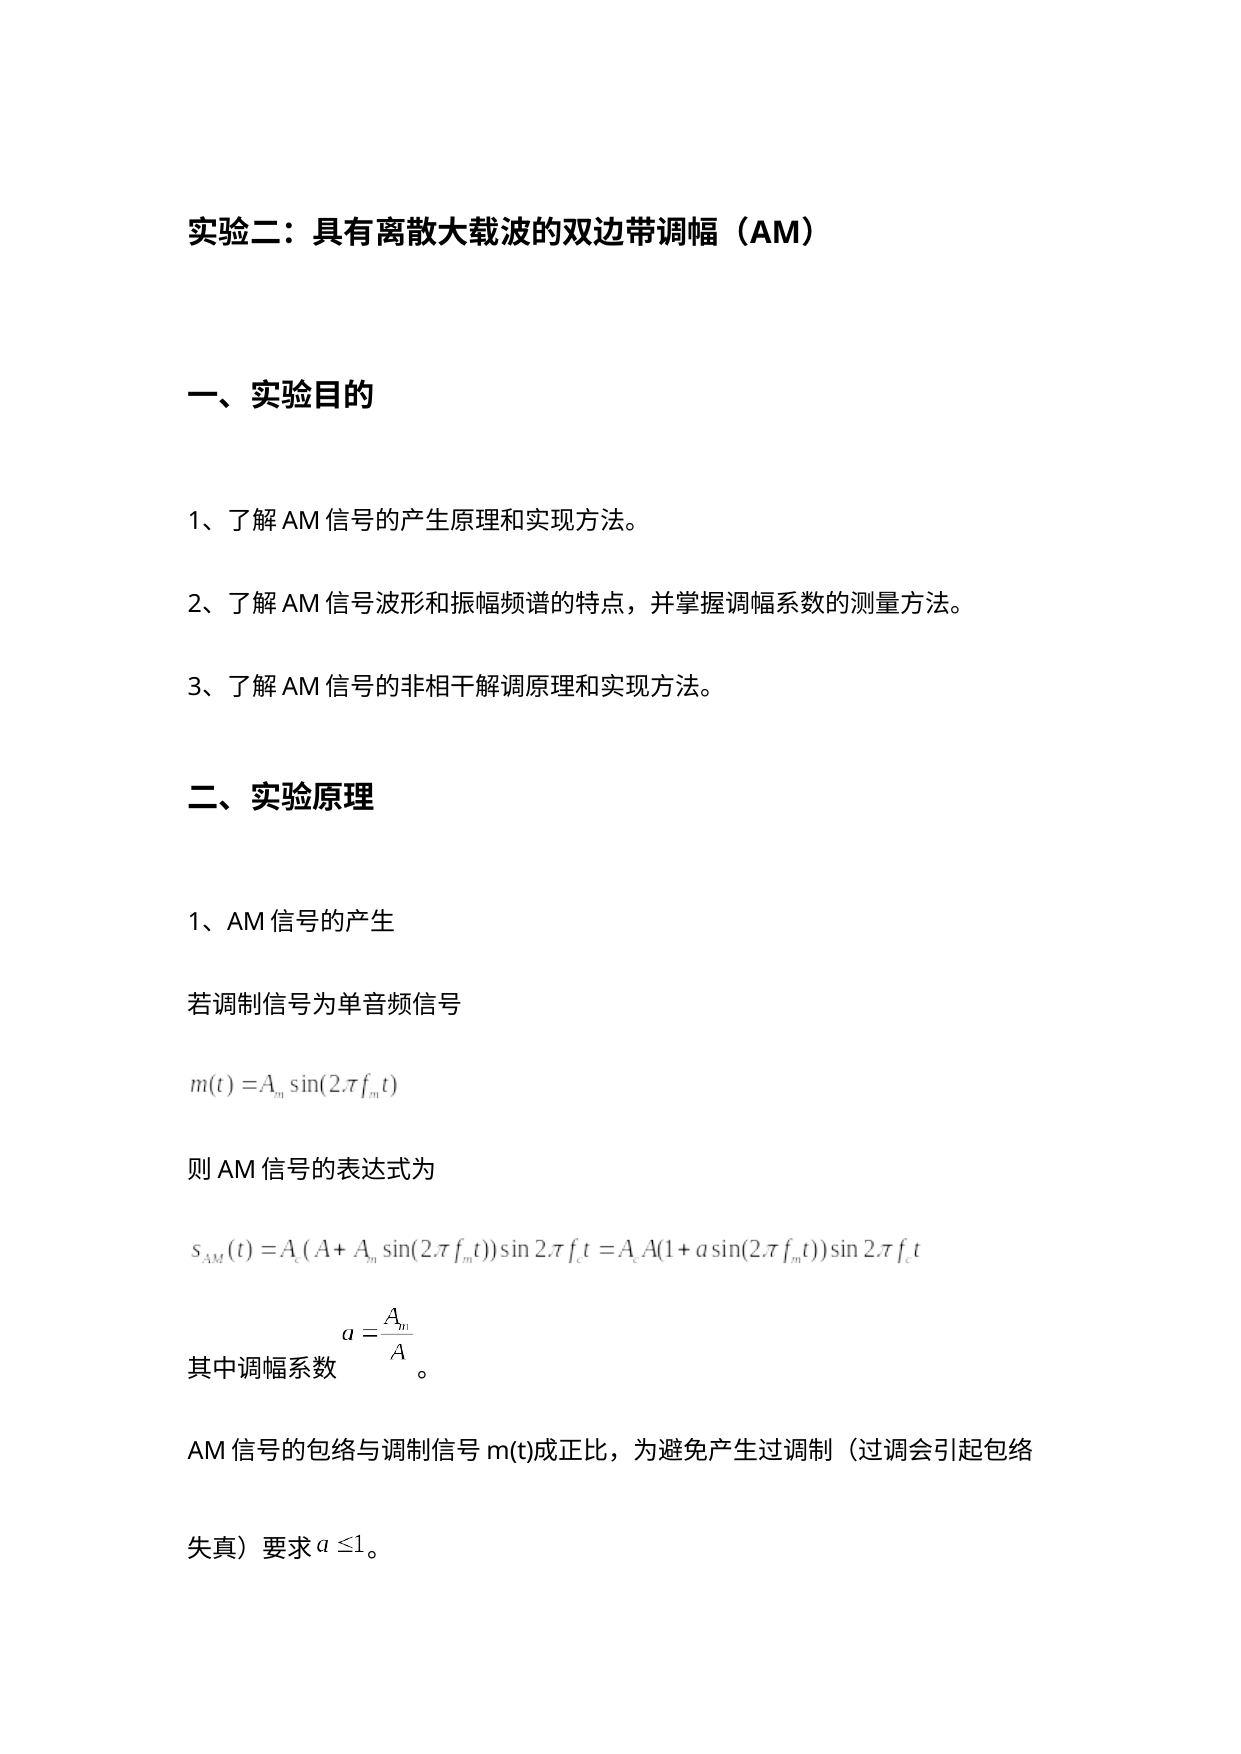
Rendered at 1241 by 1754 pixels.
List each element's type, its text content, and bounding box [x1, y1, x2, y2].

subtitle 二、实验原理 [187, 762, 1053, 827]
text 则AM信号的表达式为 [187, 1135, 1053, 1200]
text 1、AM信号的产生 [187, 887, 1053, 952]
text 1、了解AM信号的产生原理和实现方法。 [187, 486, 1053, 551]
subtitle 实验二：具有离散大载波的双边带调幅（AM） [187, 197, 1053, 262]
subtitle 一、实验目的 [187, 361, 1053, 426]
text 若调制信号为单音频信号 [187, 970, 1053, 1035]
text 其中调幅系数。 [187, 1301, 1053, 1398]
text AM信号的包络与调制信号m(t)成正比，为避免产生过调制（过调会引起包络失真）要求。 [187, 1416, 1053, 1579]
text 2、了解AM信号波形和振幅频谱的特点，并掌握调幅系数的测量方法。 [187, 569, 1053, 634]
text 3、了解AM信号的非相干解调原理和实现方法。 [187, 652, 1053, 717]
